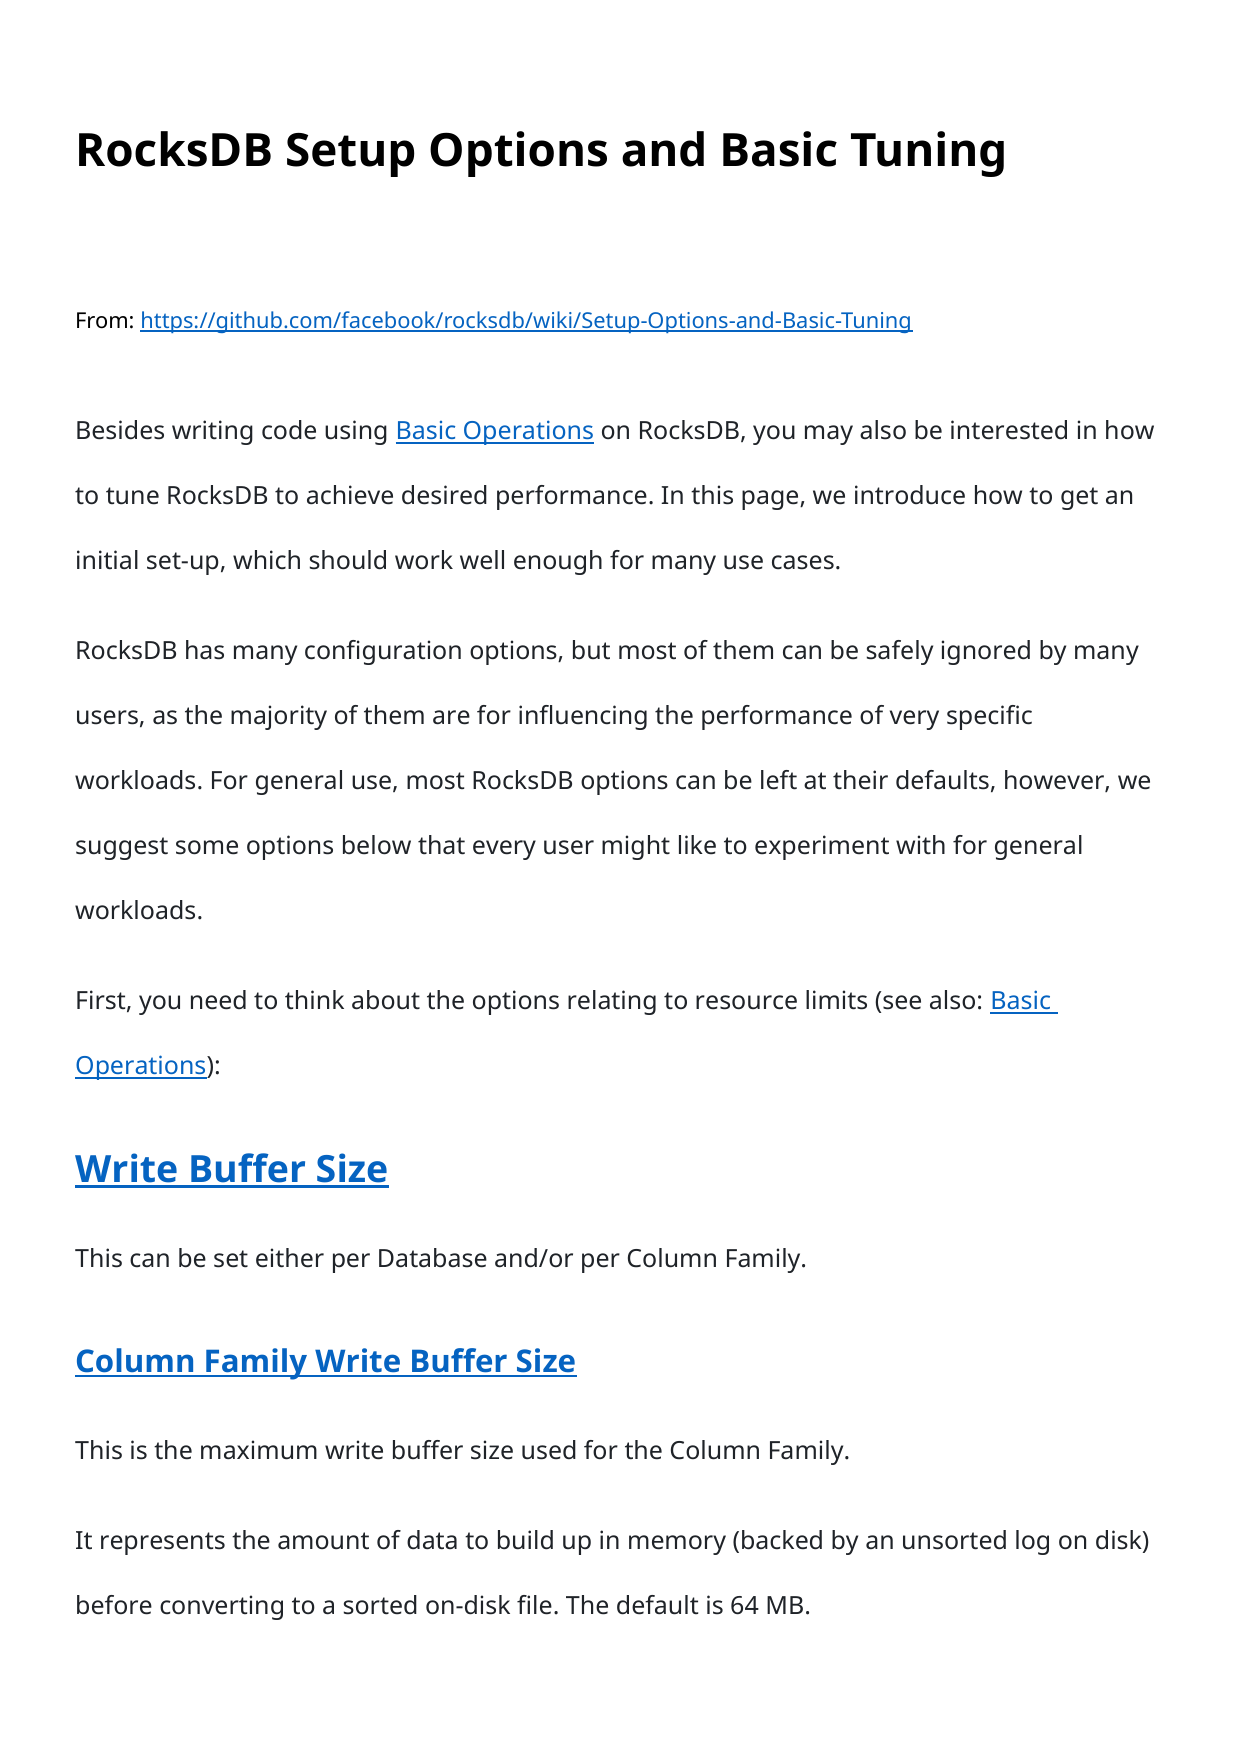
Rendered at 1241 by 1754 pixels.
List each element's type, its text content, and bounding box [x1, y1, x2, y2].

text Besides writing code using Basic Operations on RocksDB, you may also be interested in how to tune RocksDB to achieve desired performance. In this page, we introduce how to get an initial set-up, which should work well enough for many use cases. [75, 398, 1165, 593]
text This can be set either per Database and/or per Column Family. [75, 1225, 1165, 1290]
text It represents the amount of data to build up in memory (backed by an unsorted log on disk) before converting to a sorted on-disk file. The default is 64 MB. [75, 1508, 1165, 1638]
subtitle Column Family Write Buffer Size [75, 1328, 1165, 1393]
text This is the maximum write buffer size used for the Column Family. [75, 1418, 1165, 1483]
text From: https://github.com/facebook/rocksdb/wiki/Setup-Options-and-Basic-Tuning [75, 303, 1165, 336]
subtitle RocksDB Setup Options and Basic Tuning [75, 116, 1165, 181]
text RocksDB has many configuration options, but most of them can be safely ignored by many users, as the majority of them are for influencing the performance of very specific workloads. For general use, most RocksDB options can be left at their defaults, however, we suggest some options below that every user might like to experiment with for general workloads. [75, 618, 1165, 943]
subtitle Write Buffer Size [75, 1135, 1165, 1200]
text First, you need to think about the options relating to resource limits (see also: Basic Operations): [75, 968, 1165, 1098]
